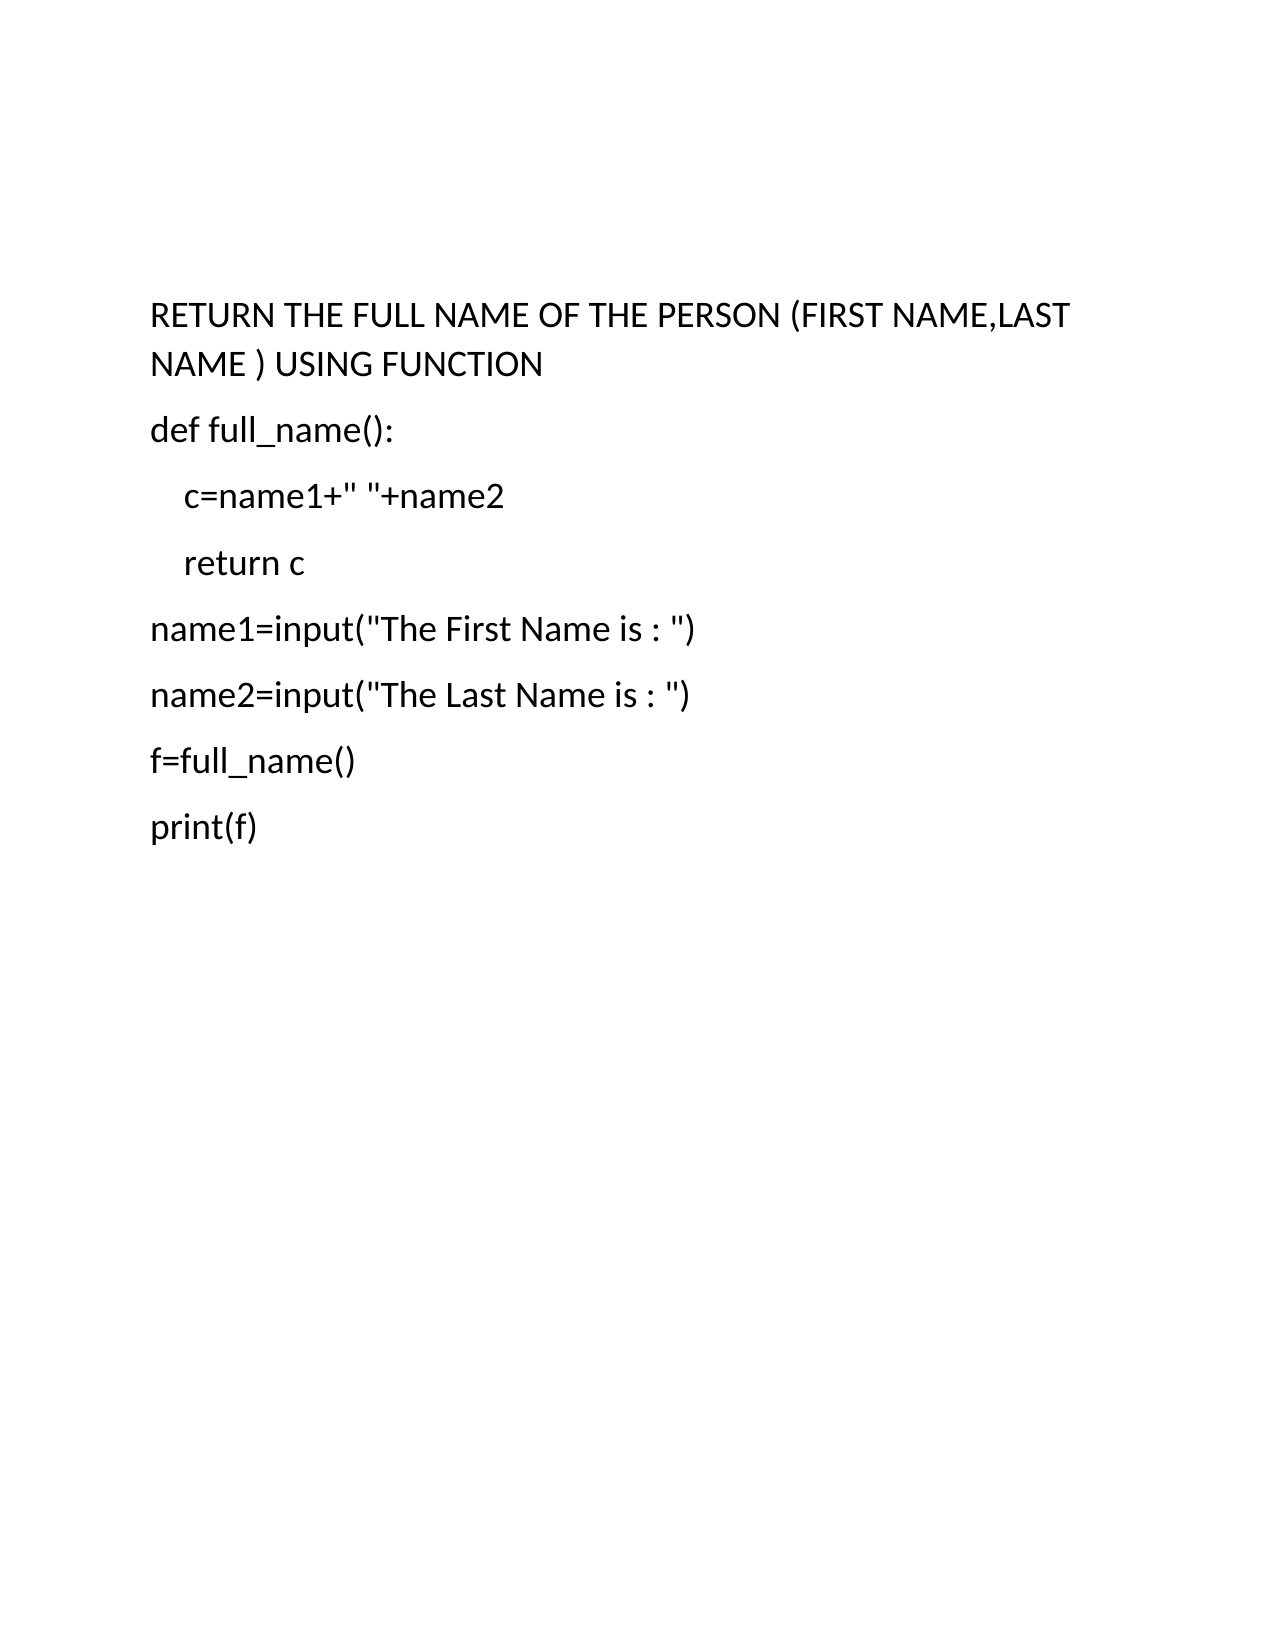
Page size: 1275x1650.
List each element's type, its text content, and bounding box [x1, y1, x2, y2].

text name1=input("The First Name is : ") [150, 605, 1125, 651]
text c=name1+" "+name2 [150, 472, 1125, 518]
text def full_name(): [150, 406, 1125, 452]
text return c [150, 538, 1125, 584]
text name2=input("The Last Name is : ") [150, 671, 1125, 717]
text RETURN THE FULL NAME OF THE PERSON (FIRST NAME,LAST NAME ) USING FUNCTION [150, 291, 1125, 386]
text print(f) [150, 803, 1125, 849]
text f=full_name() [150, 737, 1125, 783]
